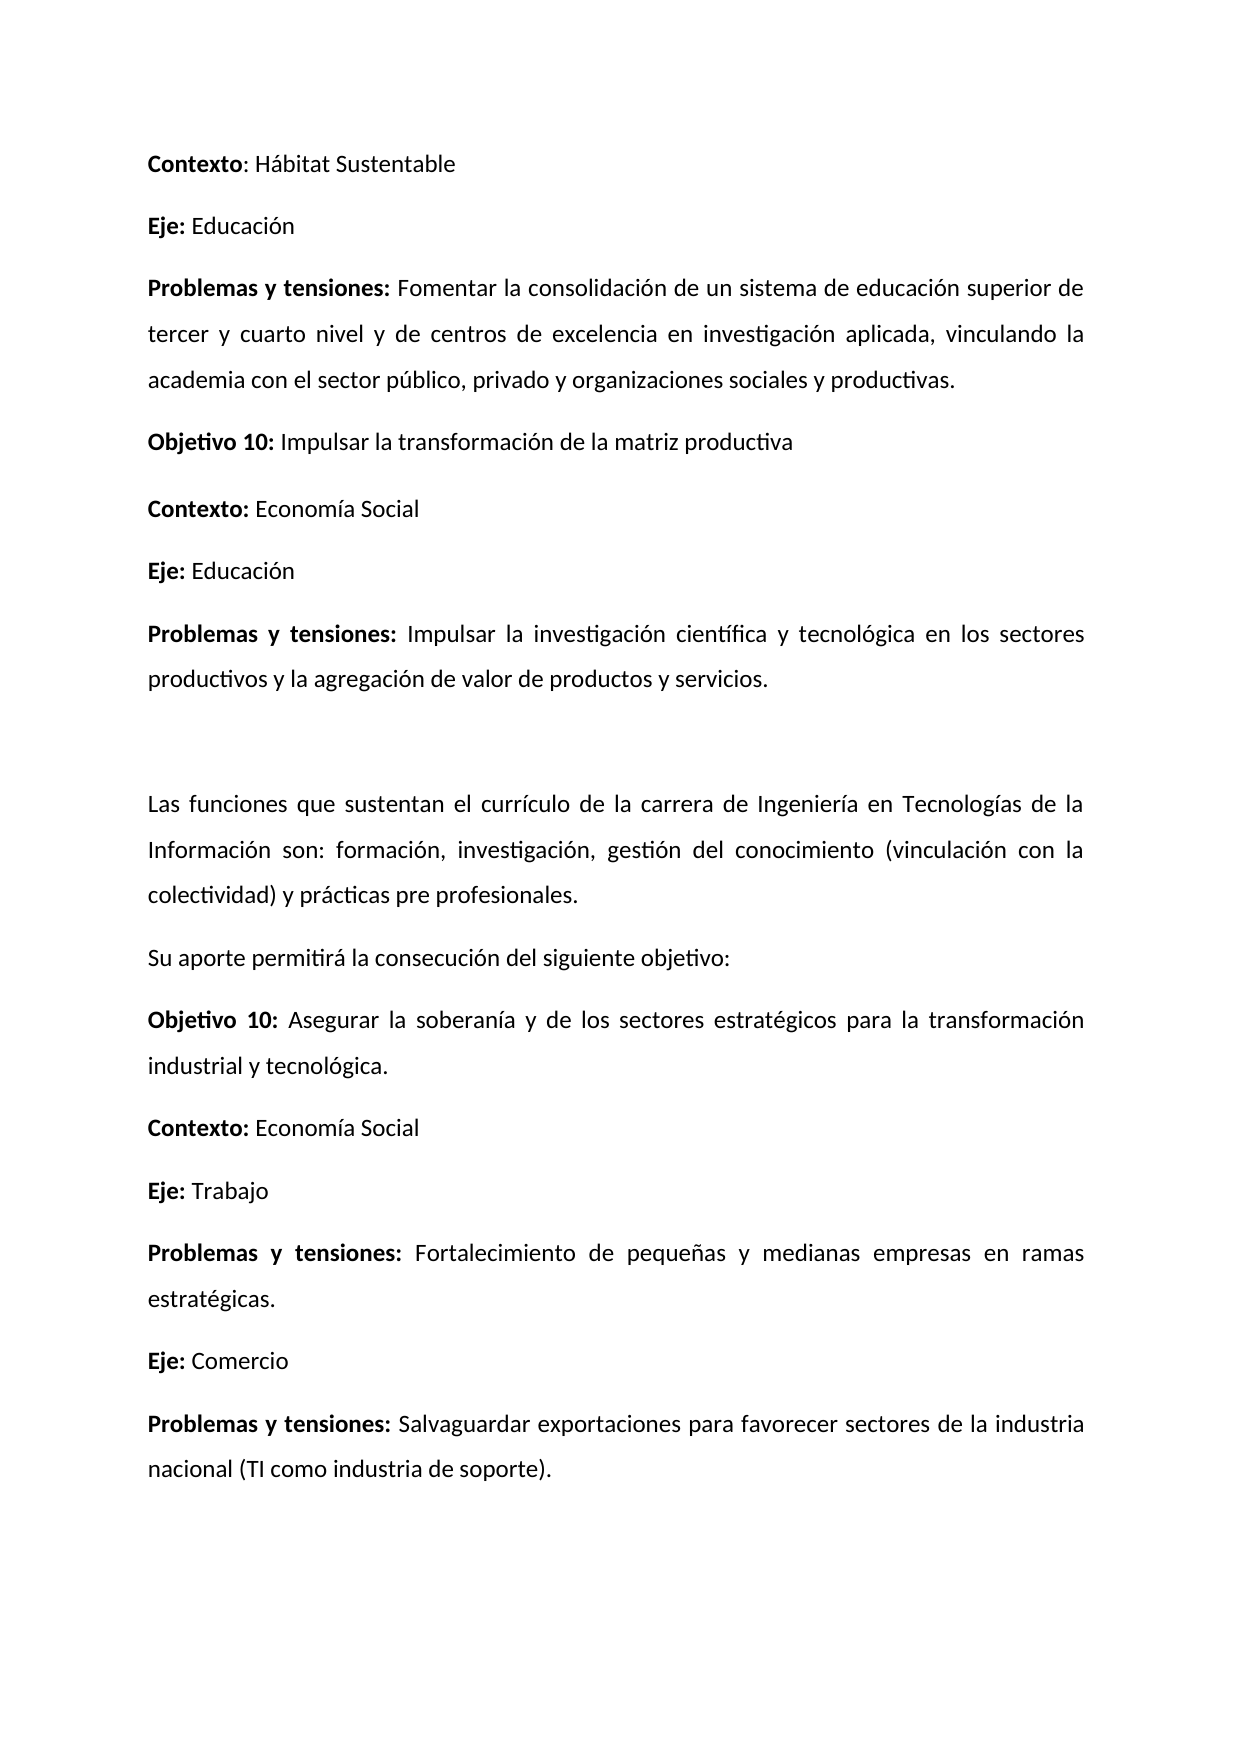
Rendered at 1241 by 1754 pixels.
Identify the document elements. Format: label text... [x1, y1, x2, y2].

text Contexto: Economía Social [148, 493, 1086, 523]
text Problemas y tensiones: Salvaguardar exportaciones para favorecer sectores de la industria nacional (TI como industria de soporte). [148, 1408, 1086, 1484]
text Problemas y tensiones: Fortalecimiento de pequeñas y medianas empresas en ramas estratégicas. [148, 1237, 1086, 1314]
text Contexto: Hábitat Sustentable [148, 148, 1086, 178]
text Contexto: Economía Social [148, 1113, 1086, 1143]
text Eje: Educación [148, 210, 1086, 241]
text Eje: Comercio [148, 1346, 1086, 1376]
text Problemas y tensiones: Fomentar la consolidación de un sistema de educación superior de tercer y cuarto nivel y de centros de excelencia en investigación aplicada, vinculando la academia con el sector público, privado y organizaciones sociales y productivas. [148, 272, 1086, 394]
text Eje: Trabajo [148, 1175, 1086, 1206]
text Su aporte permitirá la consecución del siguiente objetivo: [148, 942, 1086, 973]
text Problemas y tensiones: Impulsar la investigación científica y tecnológica en los sectores productivos y la agregación de valor de productos y servicios. [148, 618, 1086, 694]
text Eje: Educación [148, 555, 1086, 586]
text Las funciones que sustentan el currículo de la carrera de Ingeniería en Tecnologías de la Información son: formación, investigación, gestión del conocimiento (vinculación con la colectividad) y prácticas pre profesionales. [148, 788, 1086, 910]
text Objetivo 10: Impulsar la transformación de la matriz productiva [148, 426, 1092, 457]
text Objetivo 10: Asegurar la soberanía y de los sectores estratégicos para la transformación industrial y tecnológica. [148, 1004, 1086, 1081]
